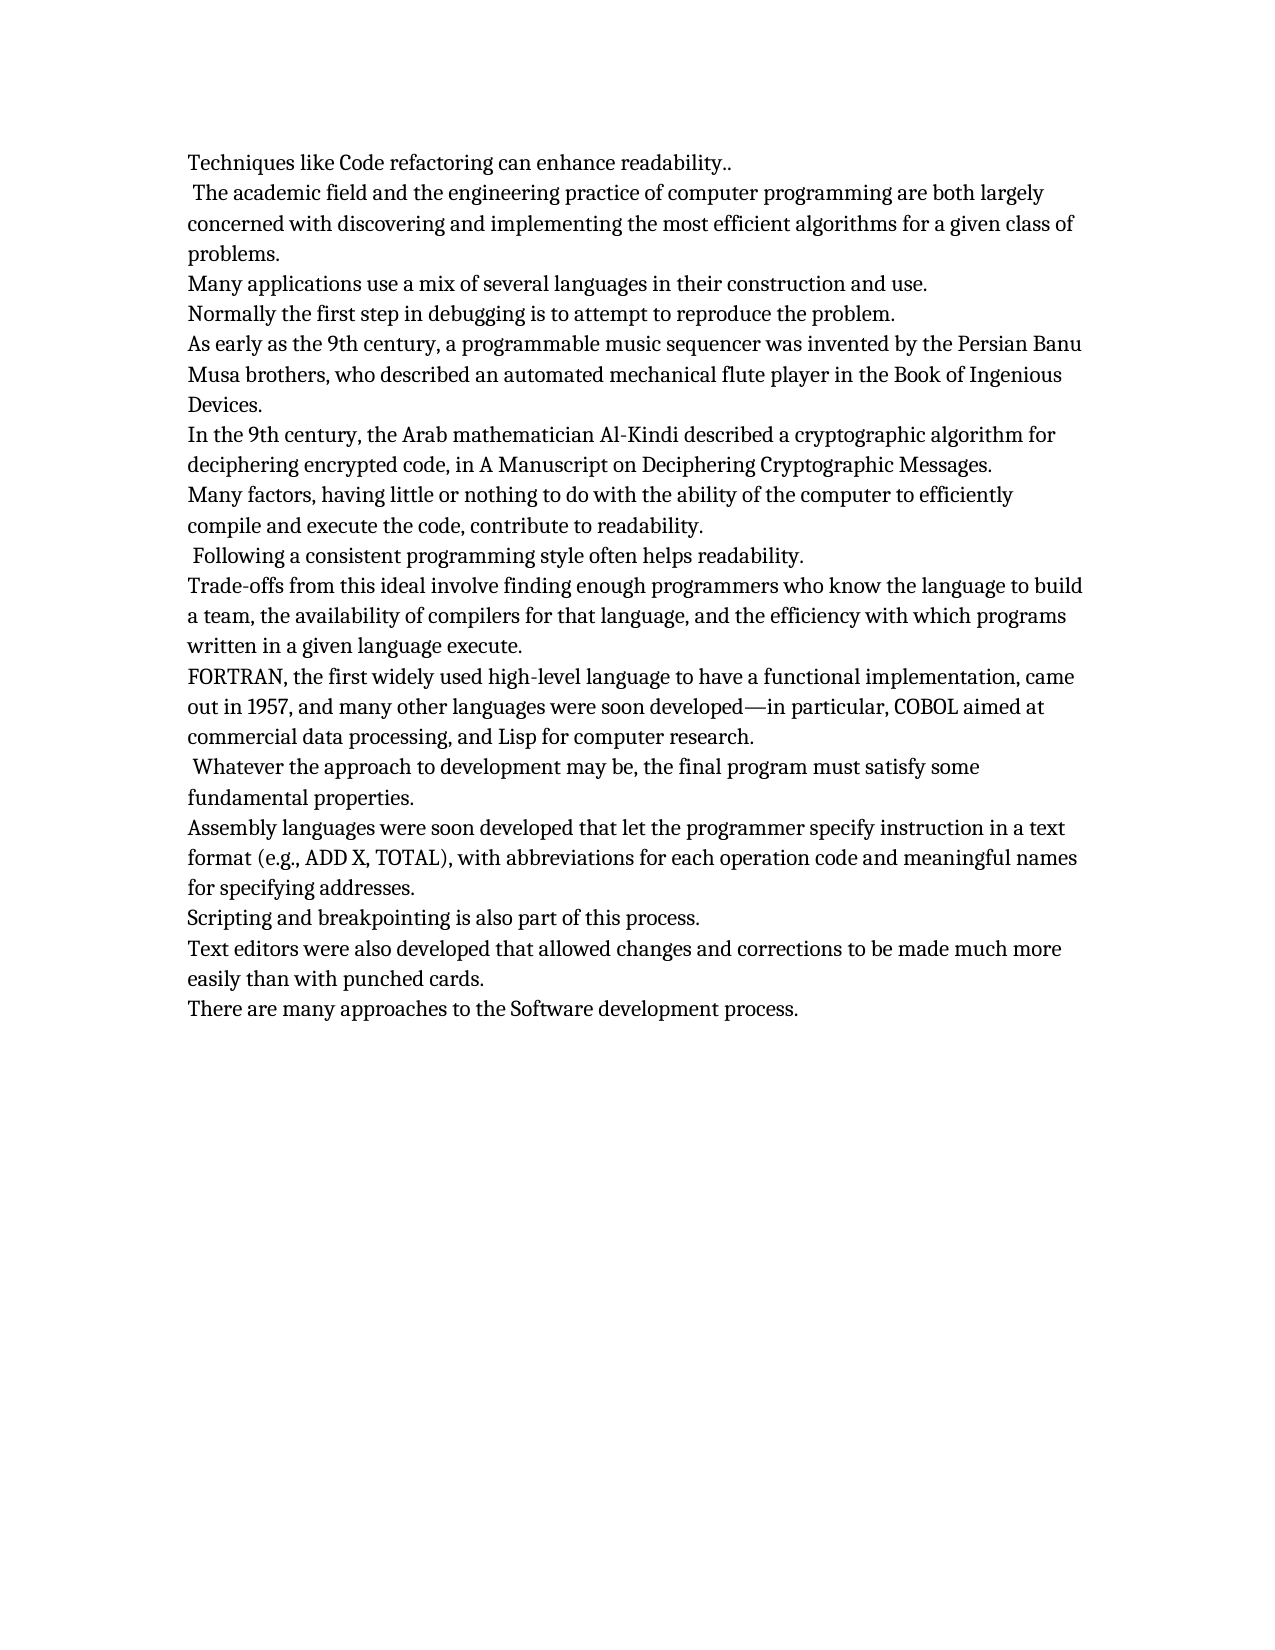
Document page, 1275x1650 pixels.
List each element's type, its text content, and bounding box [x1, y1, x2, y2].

text Techniques like Code refactoring can enhance readability.. The academic field and the engineering practice of computer programming are both largely concerned with discovering and implementing the most efficient algorithms for a given class of problems. Many applications use a mix of several languages in their construction and use. Normally the first step in debugging is to attempt to reproduce the problem. As early as the 9th century, a programmable music sequencer was invented by the Persian Banu Musa brothers, who described an automated mechanical flute player in the Book of Ingenious Devices. In the 9th century, the Arab mathematician Al-Kindi described a cryptographic algorithm for deciphering encrypted code, in A Manuscript on Deciphering Cryptographic Messages. Many factors, having little or nothing to do with the ability of the computer to efficiently compile and execute the code, contribute to readability. Following a consistent programming style often helps readability. Trade-offs from this ideal involve finding enough programmers who know the language to build a team, the availability of compilers for that language, and the efficiency with which programs written in a given language execute. FORTRAN, the first widely used high-level language to have a functional implementation, came out in 1957, and many other languages were soon developed—in particular, COBOL aimed at commercial data processing, and Lisp for computer research. Whatever the approach to development may be, the final program must satisfy some fundamental properties. Assembly languages were soon developed that let the programmer specify instruction in a text format (e.g., ADD X, TOTAL), with abbreviations for each operation code and meaningful names for specifying addresses. Scripting and breakpointing is also part of this process. Text editors were also developed that allowed changes and corrections to be made much more easily than with punched cards. There are many approaches to the Software development process. [187, 150, 1087, 1022]
